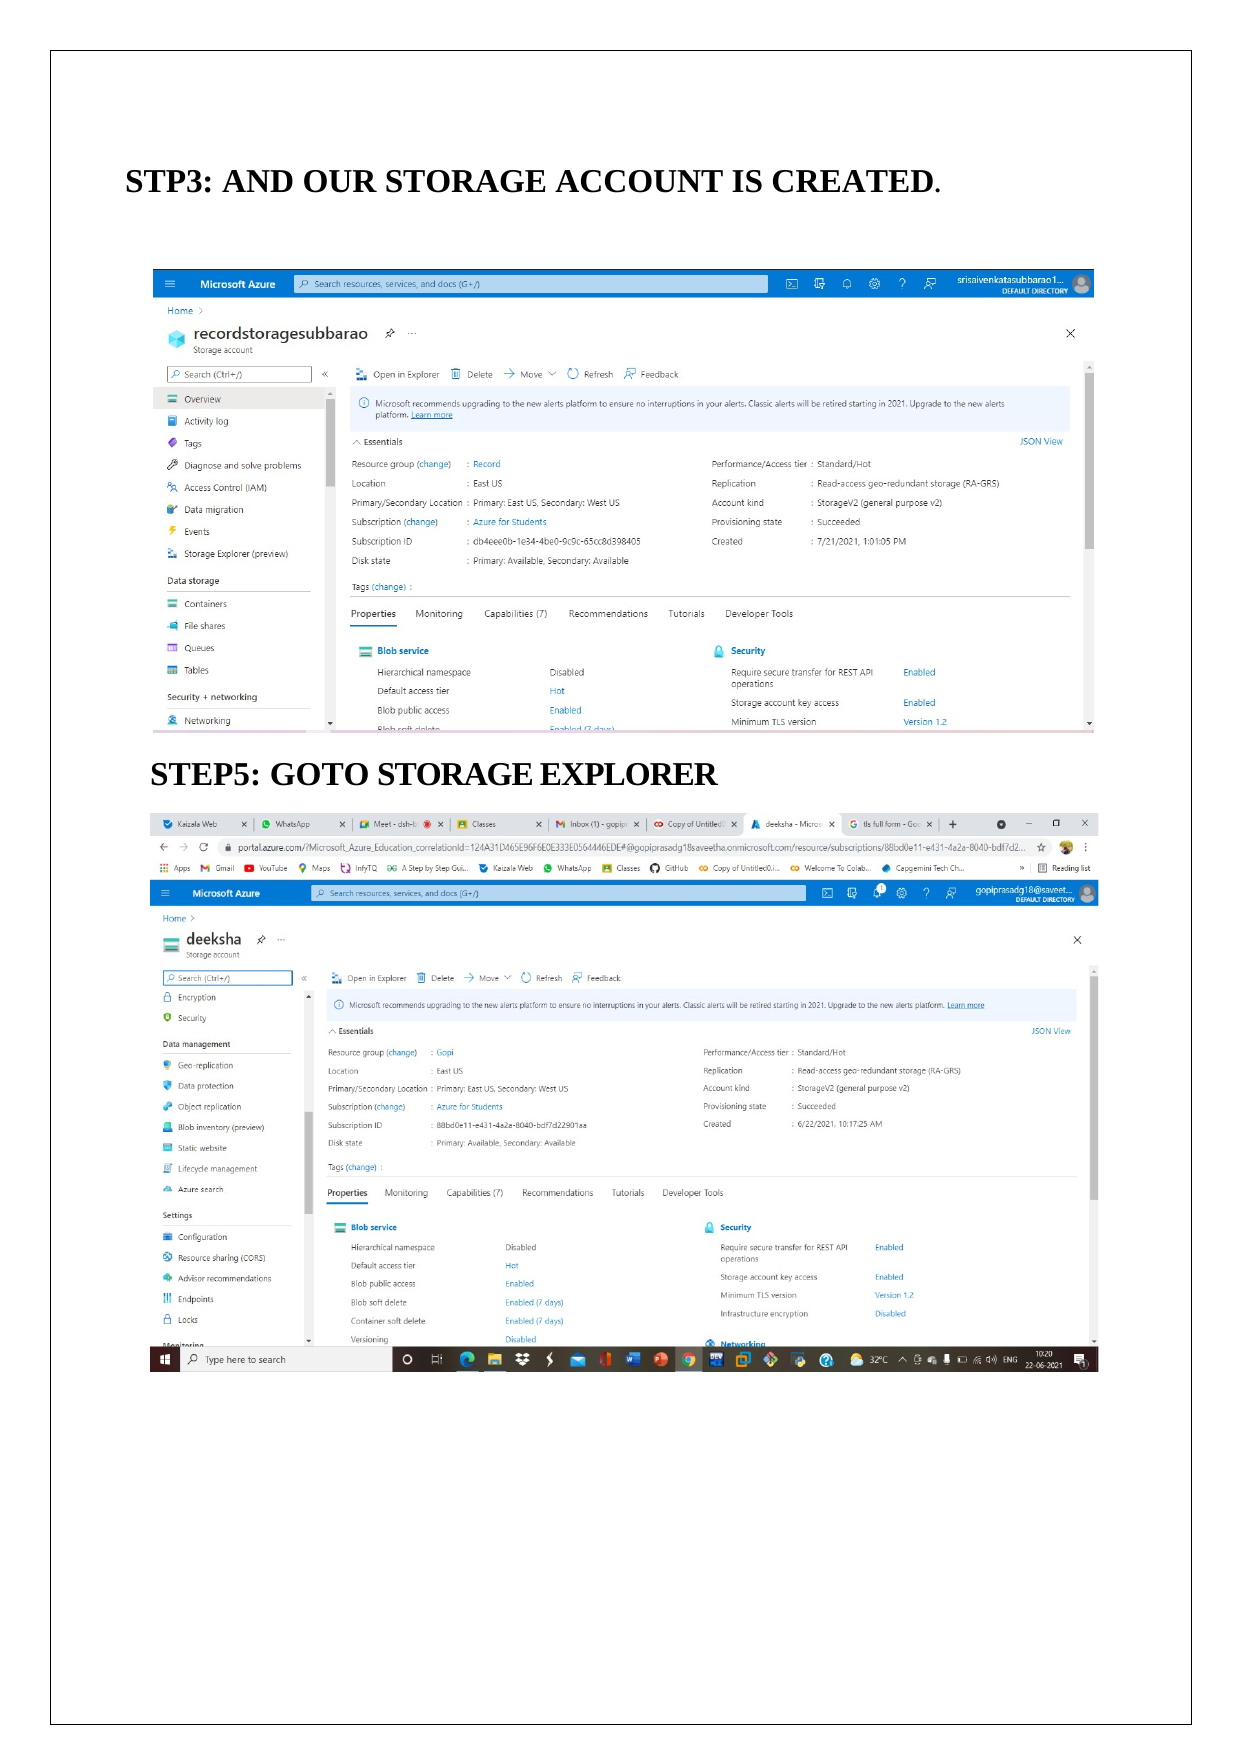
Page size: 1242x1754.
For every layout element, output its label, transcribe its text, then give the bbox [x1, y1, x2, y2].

picture [153, 269, 1094, 733]
picture [150, 813, 1099, 1372]
text STP3: AND OUR STORAGE ACCOUNT IS CREATED. [125, 161, 1181, 200]
